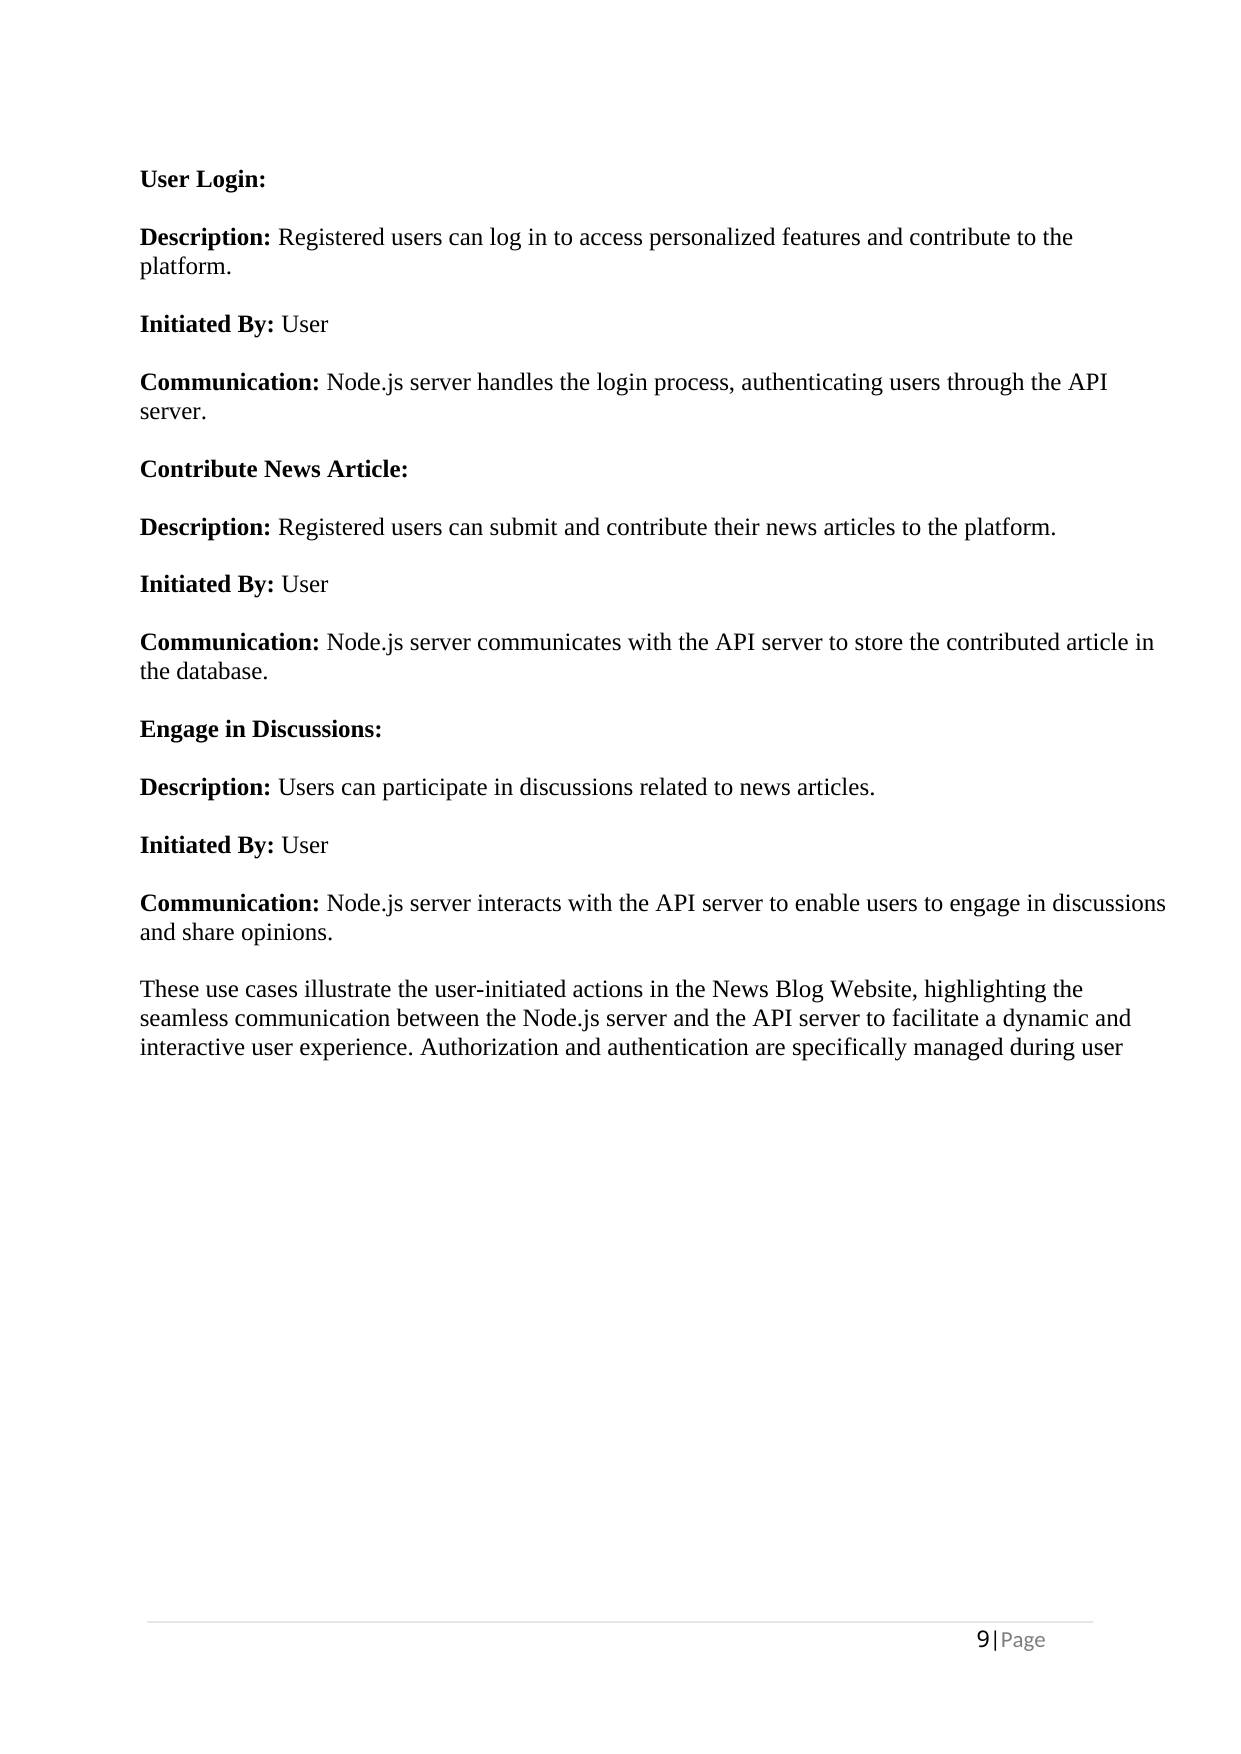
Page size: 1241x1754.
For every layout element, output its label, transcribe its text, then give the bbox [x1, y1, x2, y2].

text User Login: [139, 164, 1169, 193]
text Description: Registered users can log in to access personalized features and contribute to the platform. [139, 222, 1169, 280]
text Description: Registered users can submit and contribute their news articles to the platform. [139, 512, 1169, 540]
text Communication: Node.js server handles the login process, authenticating users through the API server. [139, 367, 1169, 424]
text Initiated By: User [139, 309, 1169, 338]
text Description: Users can participate in discussions related to news articles. [139, 772, 1169, 801]
text Initiated By: User [139, 569, 1169, 598]
text Engage in Discussions: [139, 714, 1169, 743]
text Communication: Node.js server interacts with the API server to enable users to engage in discussions and share opinions. [139, 888, 1169, 945]
text Communication: Node.js server communicates with the API server to store the contributed article in the database. [139, 627, 1169, 685]
text Contribute News Article: [139, 454, 1169, 482]
text Initiated By: User [139, 830, 1169, 859]
text These use cases illustrate the user-initiated actions in the News Blog Website, highlighting the seamless communication between the Node.js server and the API server to facilitate a dynamic and interactive user experience. Authorization and authentication are specifically managed during user registration and login processes to ensure secure access to personalized features. [139, 974, 1169, 1061]
